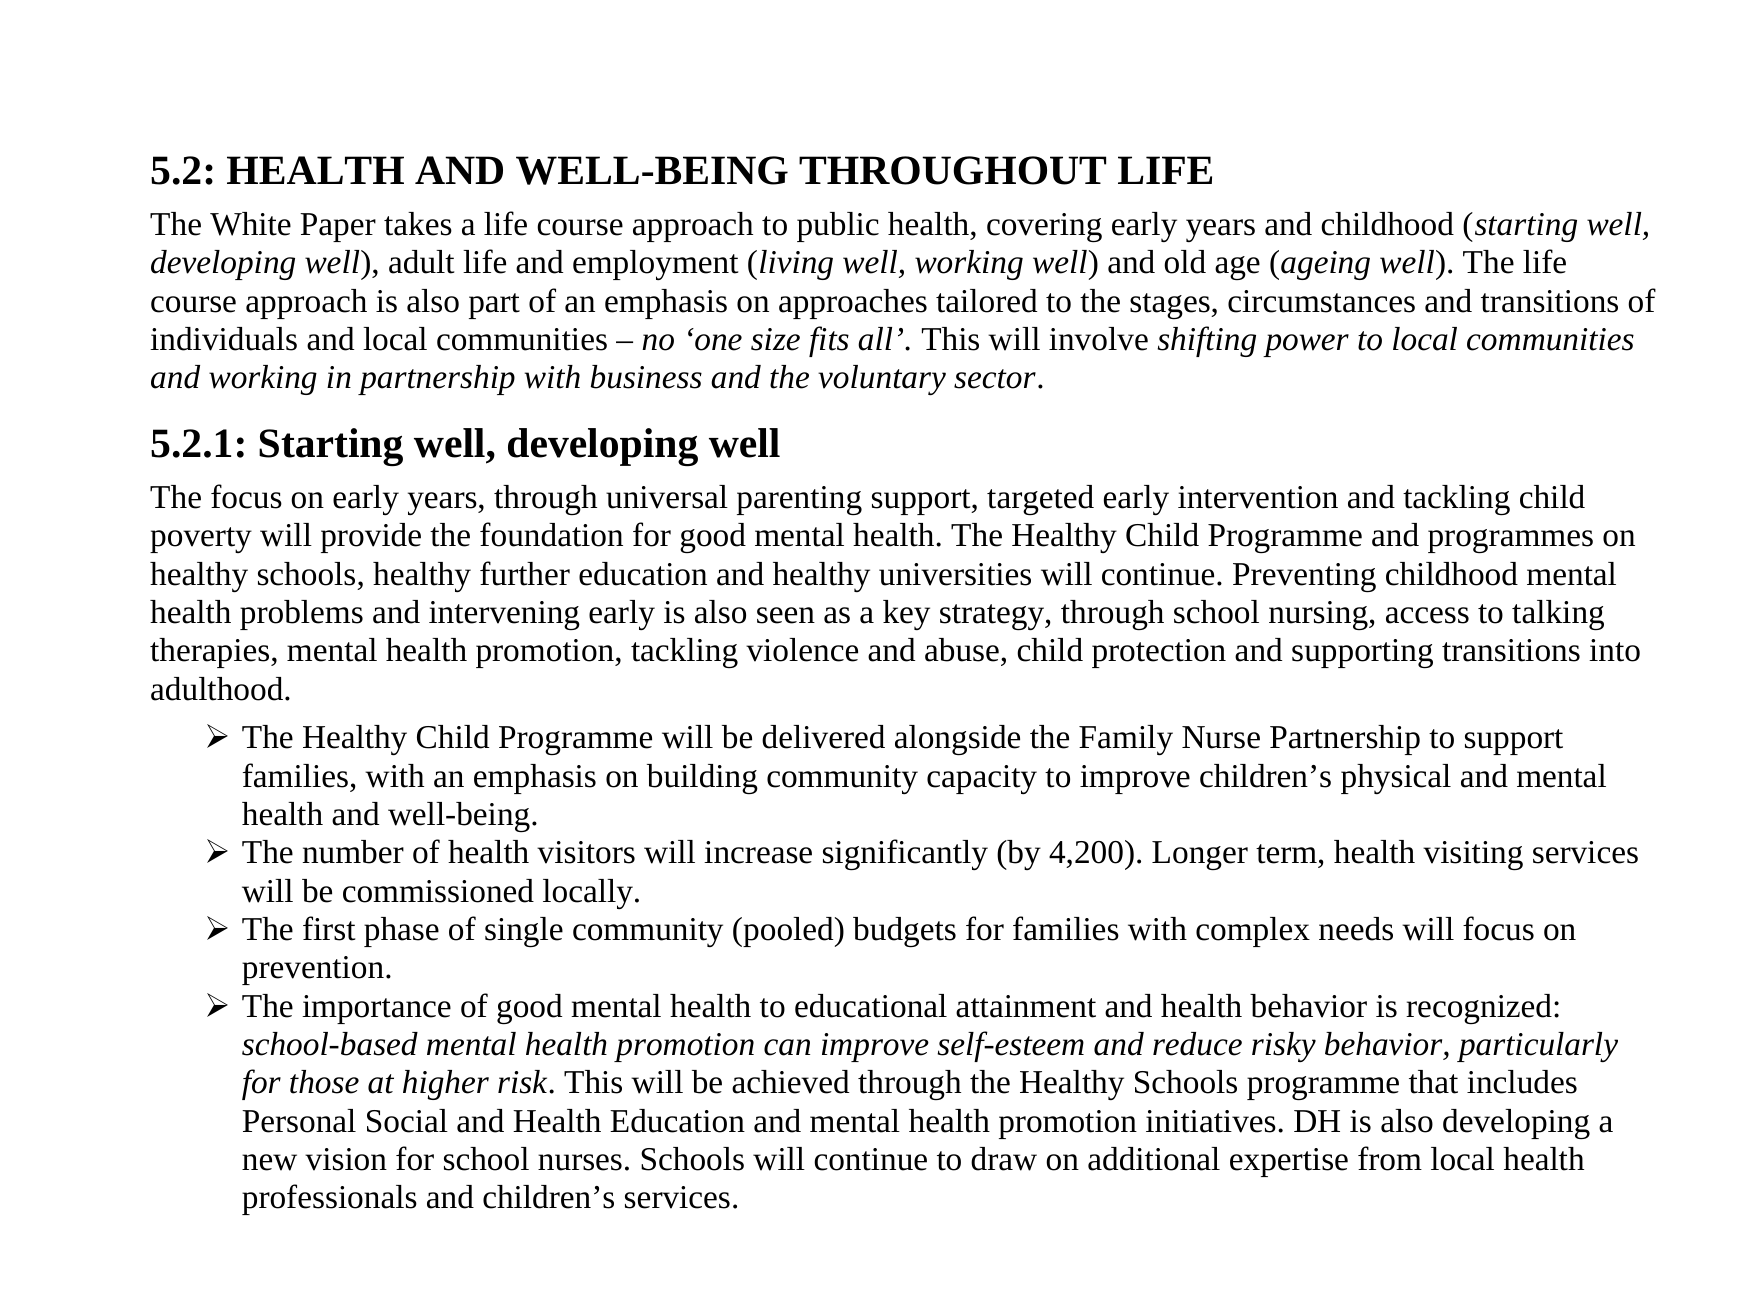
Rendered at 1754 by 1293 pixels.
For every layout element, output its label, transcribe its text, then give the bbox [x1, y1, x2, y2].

list The first phase of single community (pooled) budgets for families with complex needs will focus on prevention. [204, 909, 1660, 986]
text The White Paper takes a life course approach to public health, covering early years and childhood (starting well, developing well), adult life and employment (living well, working well) and old age (ageing well). The life course approach is also part of an emphasis on approaches tailored to the stages, circumstances and transitions of individuals and local communities – no ‘one size fits all’. This will involve shifting power to local communities and working in partnership with business and the voluntary sector. [150, 204, 1660, 396]
list The importance of good mental health to educational attainment and health behavior is recognized: school-based mental health promotion can improve self-esteem and reduce risky behavior, particularly for those at higher risk. This will be achieved through the Healthy Schools programme that includes Personal Social and Health Education and mental health promotion initiatives. DH is also developing a new vision for school nurses. Schools will continue to draw on additional expertise from local health professionals and children’s services. [204, 986, 1660, 1216]
text 5.2.1: Starting well, developing well [150, 419, 1660, 467]
text 5.2: HEALTH AND WELL-BEING THROUGHOUT LIFE [150, 146, 1660, 194]
list The Healthy Child Programme will be delivered alongside the Family Nurse Partnership to support families, with an emphasis on building community capacity to improve children’s physical and mental health and well-being. [204, 717, 1660, 832]
text The focus on early years, through universal parenting support, targeted early intervention and tackling child poverty will provide the foundation for good mental health. The Healthy Child Programme and programmes on healthy schools, healthy further education and healthy universities will continue. Preventing childhood mental health problems and intervening early is also seen as a key strategy, through school nursing, access to talking therapies, mental health promotion, tackling violence and abuse, child protection and supporting transitions into adulthood. [150, 477, 1660, 707]
list The number of health visitors will increase significantly (by 4,200). Longer term, health visiting services will be commissioned locally. [204, 832, 1660, 909]
